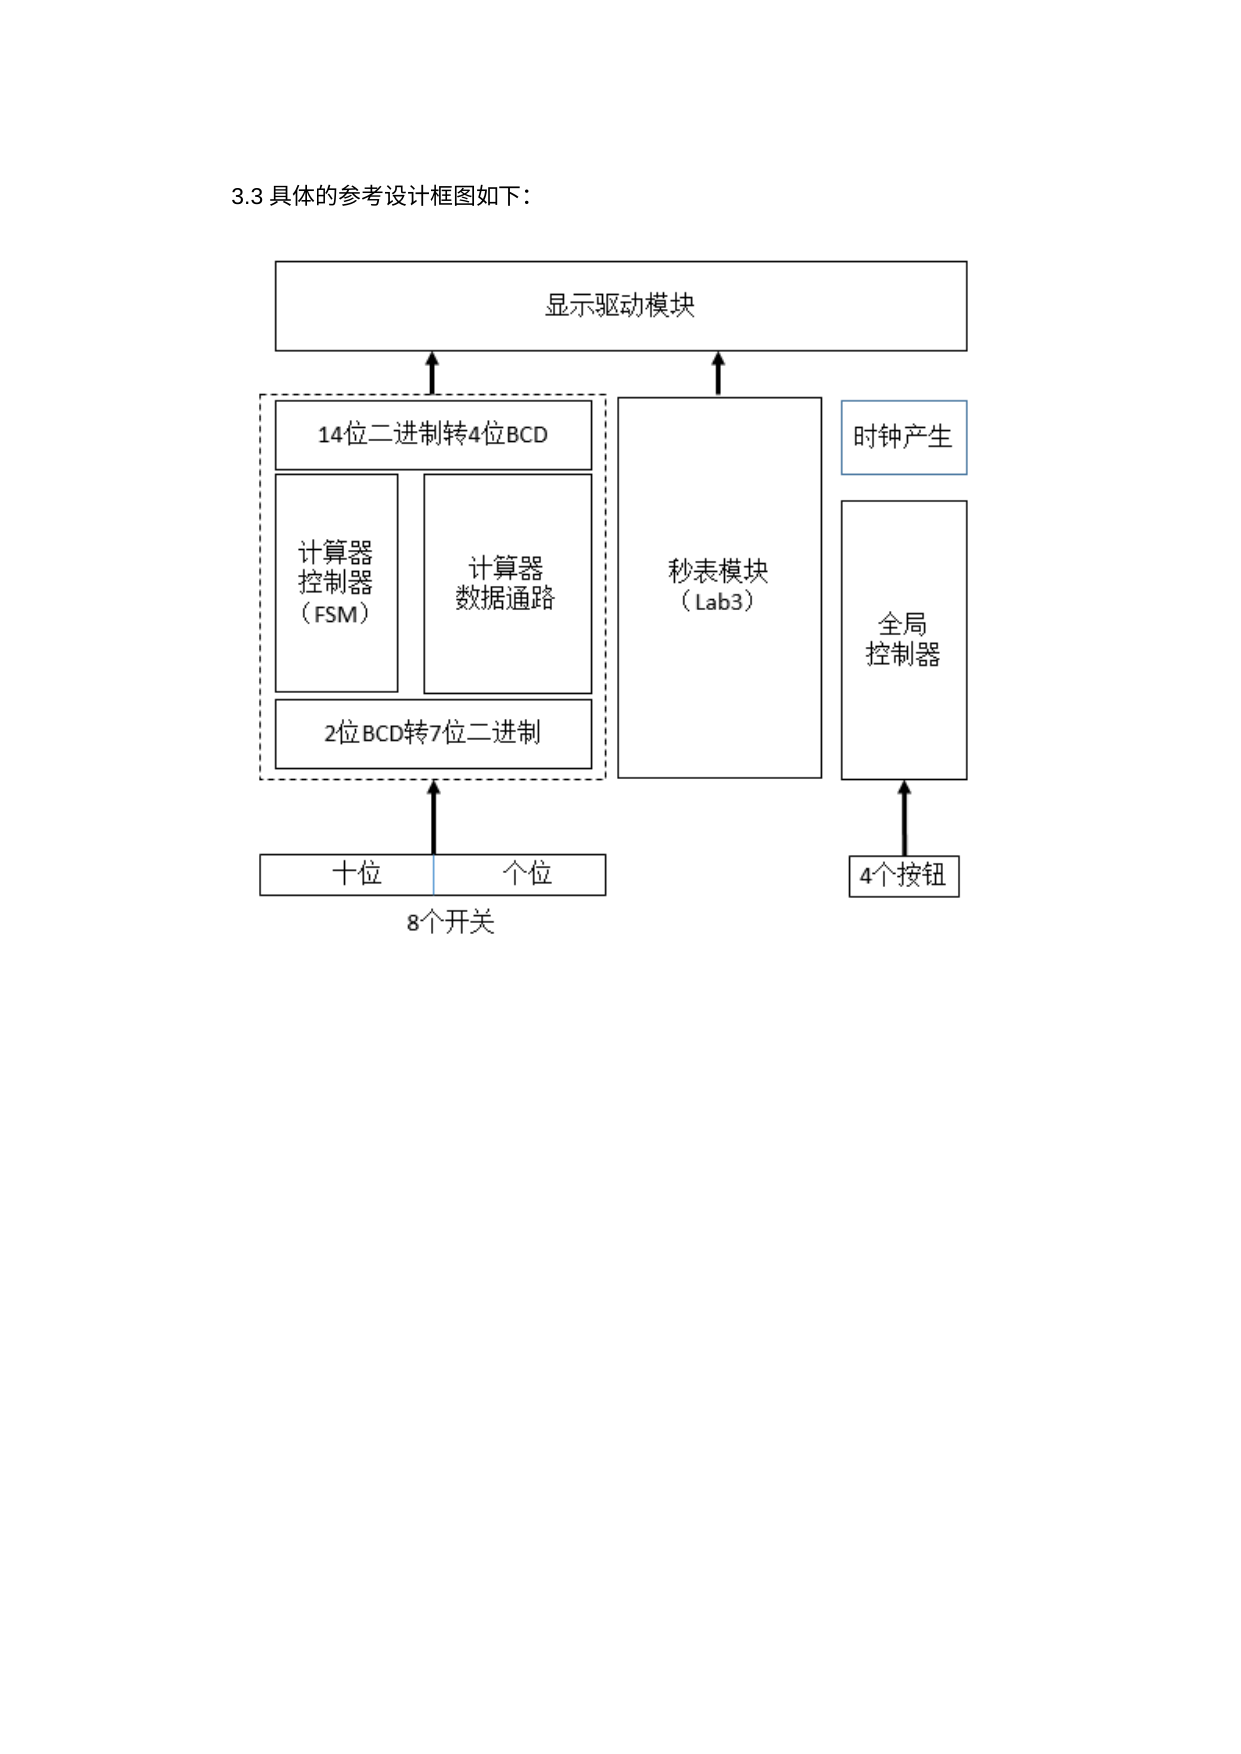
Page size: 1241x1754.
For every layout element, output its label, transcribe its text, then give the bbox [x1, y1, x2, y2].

text 3.3 具体的参考设计框图如下： [187, 162, 1053, 227]
picture [233, 247, 1007, 948]
